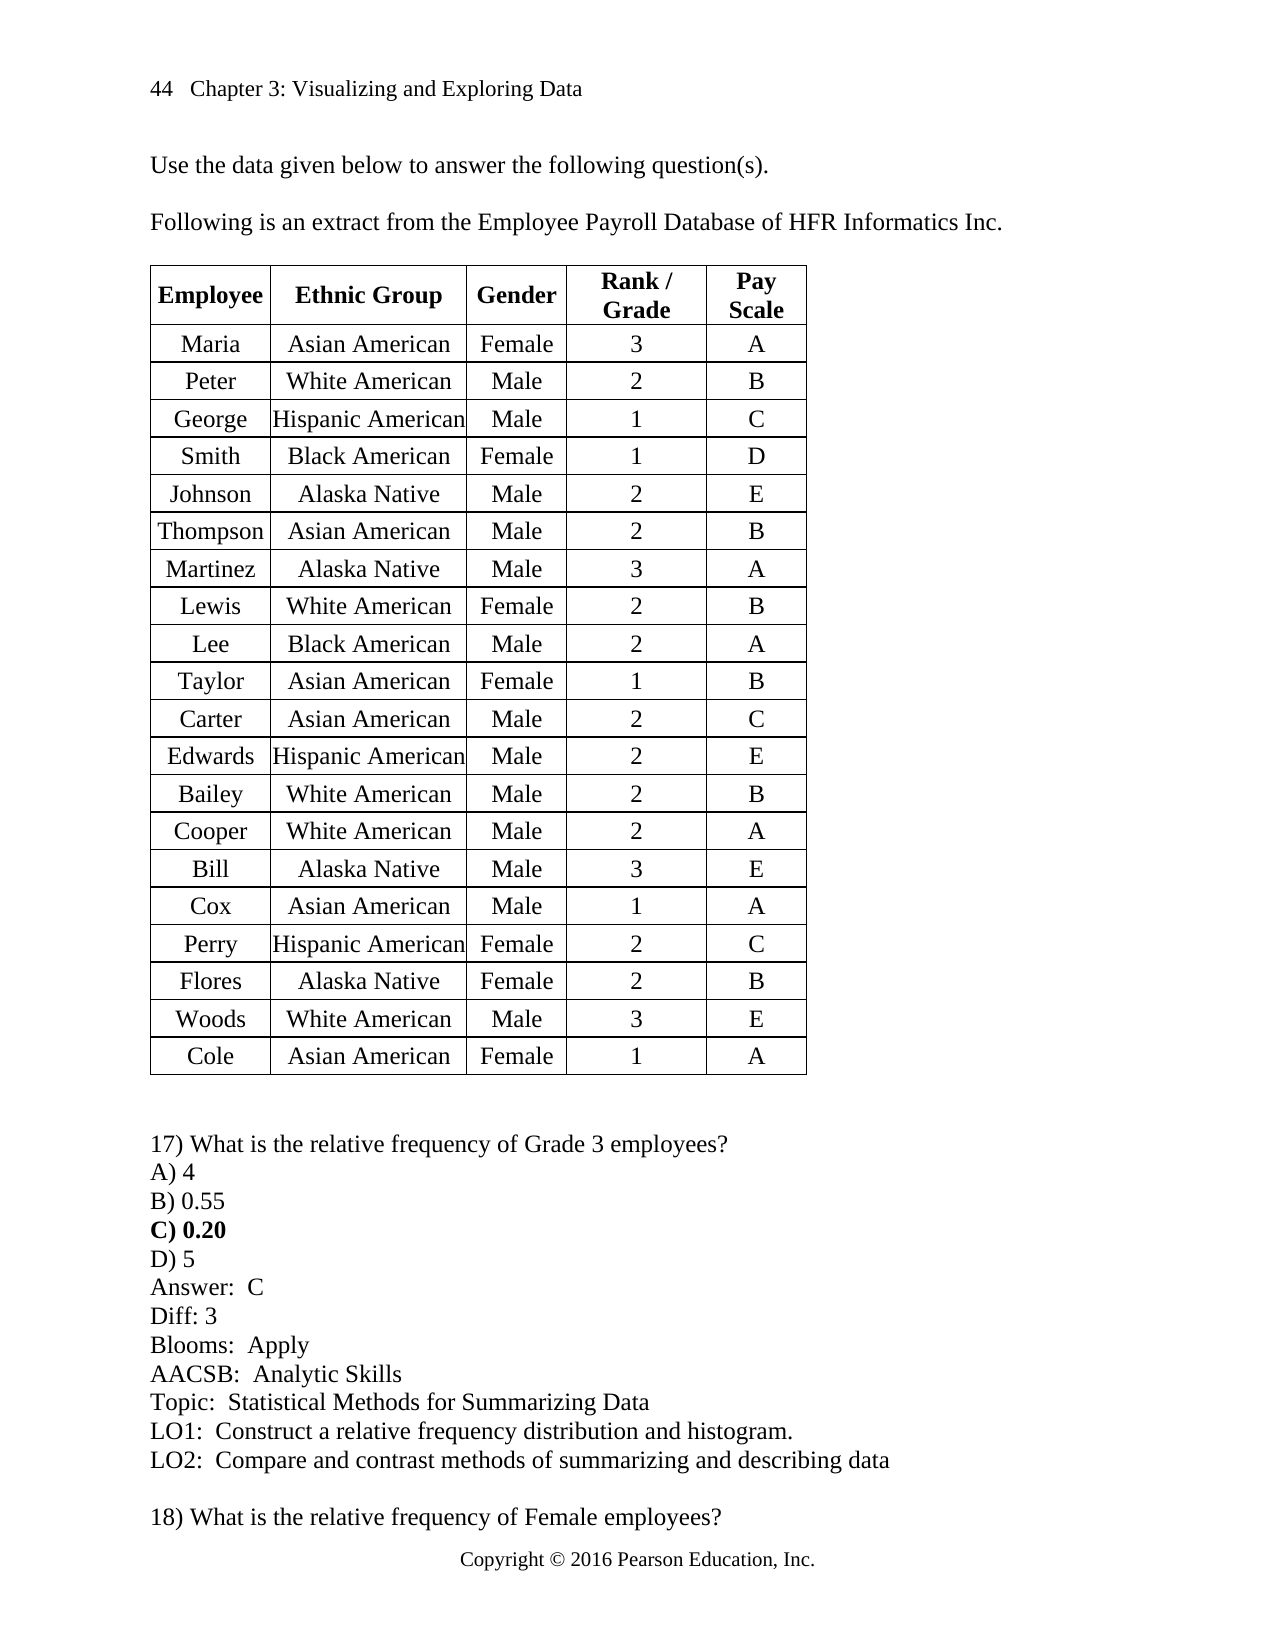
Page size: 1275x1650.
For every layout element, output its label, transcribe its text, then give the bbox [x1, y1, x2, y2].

table_header Rank / Grade [567, 266, 706, 324]
table_cell 3 [567, 850, 706, 886]
table_cell 2 [567, 813, 706, 849]
table_cell Male [467, 475, 566, 511]
table_cell B [707, 663, 806, 699]
table_cell Flores [151, 963, 270, 999]
table_cell Asian American [271, 513, 466, 549]
table_cell Maria [151, 325, 270, 361]
table_cell Hispanic American [271, 925, 466, 961]
text B) 0.55 [150, 1186, 1125, 1215]
table_cell Male [467, 775, 566, 811]
table_cell Bill [151, 850, 270, 886]
table_cell Bailey [151, 775, 270, 811]
text C) 0.20 [150, 1215, 1125, 1244]
table_cell White American [271, 775, 466, 811]
table_cell Asian American [271, 700, 466, 736]
table_cell 2 [567, 625, 706, 661]
table_cell Lewis [151, 588, 270, 624]
text AACSB: Analytic Skills [150, 1359, 1125, 1387]
table_cell Carter [151, 700, 270, 736]
table_cell E [707, 850, 806, 886]
table_cell Male [467, 550, 566, 586]
table_cell Cox [151, 888, 270, 924]
table_cell Female [467, 925, 566, 961]
table_cell Thompson [151, 513, 270, 549]
table_cell Alaska Native [271, 850, 466, 886]
table_cell A [707, 813, 806, 849]
table_cell Male [467, 625, 566, 661]
table_cell B [707, 513, 806, 549]
table_cell C [707, 400, 806, 436]
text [150, 1416, 1125, 1445]
table_cell Asian American [271, 663, 466, 699]
table_cell 2 [567, 775, 706, 811]
table_cell Alaska Native [271, 963, 466, 999]
table_cell 1 [567, 888, 706, 924]
table_cell Male [467, 888, 566, 924]
table_cell Cole [151, 1038, 270, 1074]
table_cell 2 [567, 588, 706, 624]
table_cell 1 [567, 663, 706, 699]
table_cell Black American [271, 625, 466, 661]
text D) 5 [150, 1244, 1125, 1272]
table_cell B [707, 363, 806, 399]
table_cell D [707, 438, 806, 474]
table_cell Johnson [151, 475, 270, 511]
table_cell B [707, 775, 806, 811]
table_cell Female [467, 325, 566, 361]
table_cell Male [467, 850, 566, 886]
table_cell Martinez [151, 550, 270, 586]
table_cell E [707, 475, 806, 511]
table_cell 2 [567, 700, 706, 736]
text 18) What is the relative frequency of Female employees? [150, 1502, 1125, 1531]
table_cell Edwards [151, 738, 270, 774]
table_cell White American [271, 813, 466, 849]
table_cell Hispanic American [271, 738, 466, 774]
table_cell 2 [567, 963, 706, 999]
table_cell Female [467, 963, 566, 999]
table_cell 2 [567, 363, 706, 399]
table_cell 2 [567, 513, 706, 549]
table_cell Lee [151, 625, 270, 661]
table_cell George [151, 400, 270, 436]
table_cell Male [467, 700, 566, 736]
table_cell Black American [271, 438, 466, 474]
text Topic: Statistical Methods for Summarizing Data [150, 1387, 1125, 1416]
table_header Employee [151, 266, 270, 324]
table_cell Female [467, 438, 566, 474]
table_cell A [707, 325, 806, 361]
table_cell Hispanic American [271, 400, 466, 436]
table_cell Male [467, 400, 566, 436]
table_cell 3 [567, 325, 706, 361]
table_cell 2 [567, 475, 706, 511]
table_cell Smith [151, 438, 270, 474]
table_cell A [707, 625, 806, 661]
table_cell White American [271, 1000, 466, 1036]
table_cell A [707, 550, 806, 586]
table_cell Female [467, 663, 566, 699]
table_cell A [707, 888, 806, 924]
table_cell Male [467, 1000, 566, 1036]
table_cell B [707, 588, 806, 624]
table_cell Asian American [271, 1038, 466, 1074]
table_cell 3 [567, 1000, 706, 1036]
text Answer: C [150, 1272, 1125, 1301]
text LO2: Compare and contrast methods of summarizing and describing data [150, 1445, 1125, 1474]
table_header Gender [467, 266, 566, 324]
table_cell 3 [567, 550, 706, 586]
table_cell 2 [567, 738, 706, 774]
table_cell Peter [151, 363, 270, 399]
table_cell C [707, 925, 806, 961]
text Following is an extract from the Employee Payroll Database of HFR Informatics Inc. [150, 207, 1125, 236]
table_cell C [707, 700, 806, 736]
table_cell A [707, 1038, 806, 1074]
text A) 4 [150, 1157, 1125, 1186]
table_cell Male [467, 513, 566, 549]
table_cell Cooper [151, 813, 270, 849]
table_cell White American [271, 363, 466, 399]
text Blooms: Apply [150, 1330, 1125, 1359]
table_cell 2 [567, 925, 706, 961]
table_cell Perry [151, 925, 270, 961]
table_cell E [707, 1000, 806, 1036]
table_cell Alaska Native [271, 475, 466, 511]
table_cell 1 [567, 438, 706, 474]
table_cell 1 [567, 400, 706, 436]
table_cell Taylor [151, 663, 270, 699]
table_cell White American [271, 588, 466, 624]
table_cell E [707, 738, 806, 774]
table_cell Female [467, 1038, 566, 1074]
table_cell Male [467, 813, 566, 849]
table_cell Male [467, 738, 566, 774]
table_header Pay Scale [707, 266, 806, 324]
table_cell Asian American [271, 325, 466, 361]
text Use the data given below to answer the following question(s). [150, 150, 1125, 179]
text 17) What is the relative frequency of Grade 3 employees? [150, 1129, 1125, 1157]
table_header Ethnic Group [271, 266, 466, 324]
table_cell Male [467, 363, 566, 399]
table_cell Woods [151, 1000, 270, 1036]
table_cell Alaska Native [271, 550, 466, 586]
table_cell Asian American [271, 888, 466, 924]
text Diff: 3 [150, 1301, 1125, 1330]
table_cell 1 [567, 1038, 706, 1074]
table_cell B [707, 963, 806, 999]
table_cell Female [467, 588, 566, 624]
